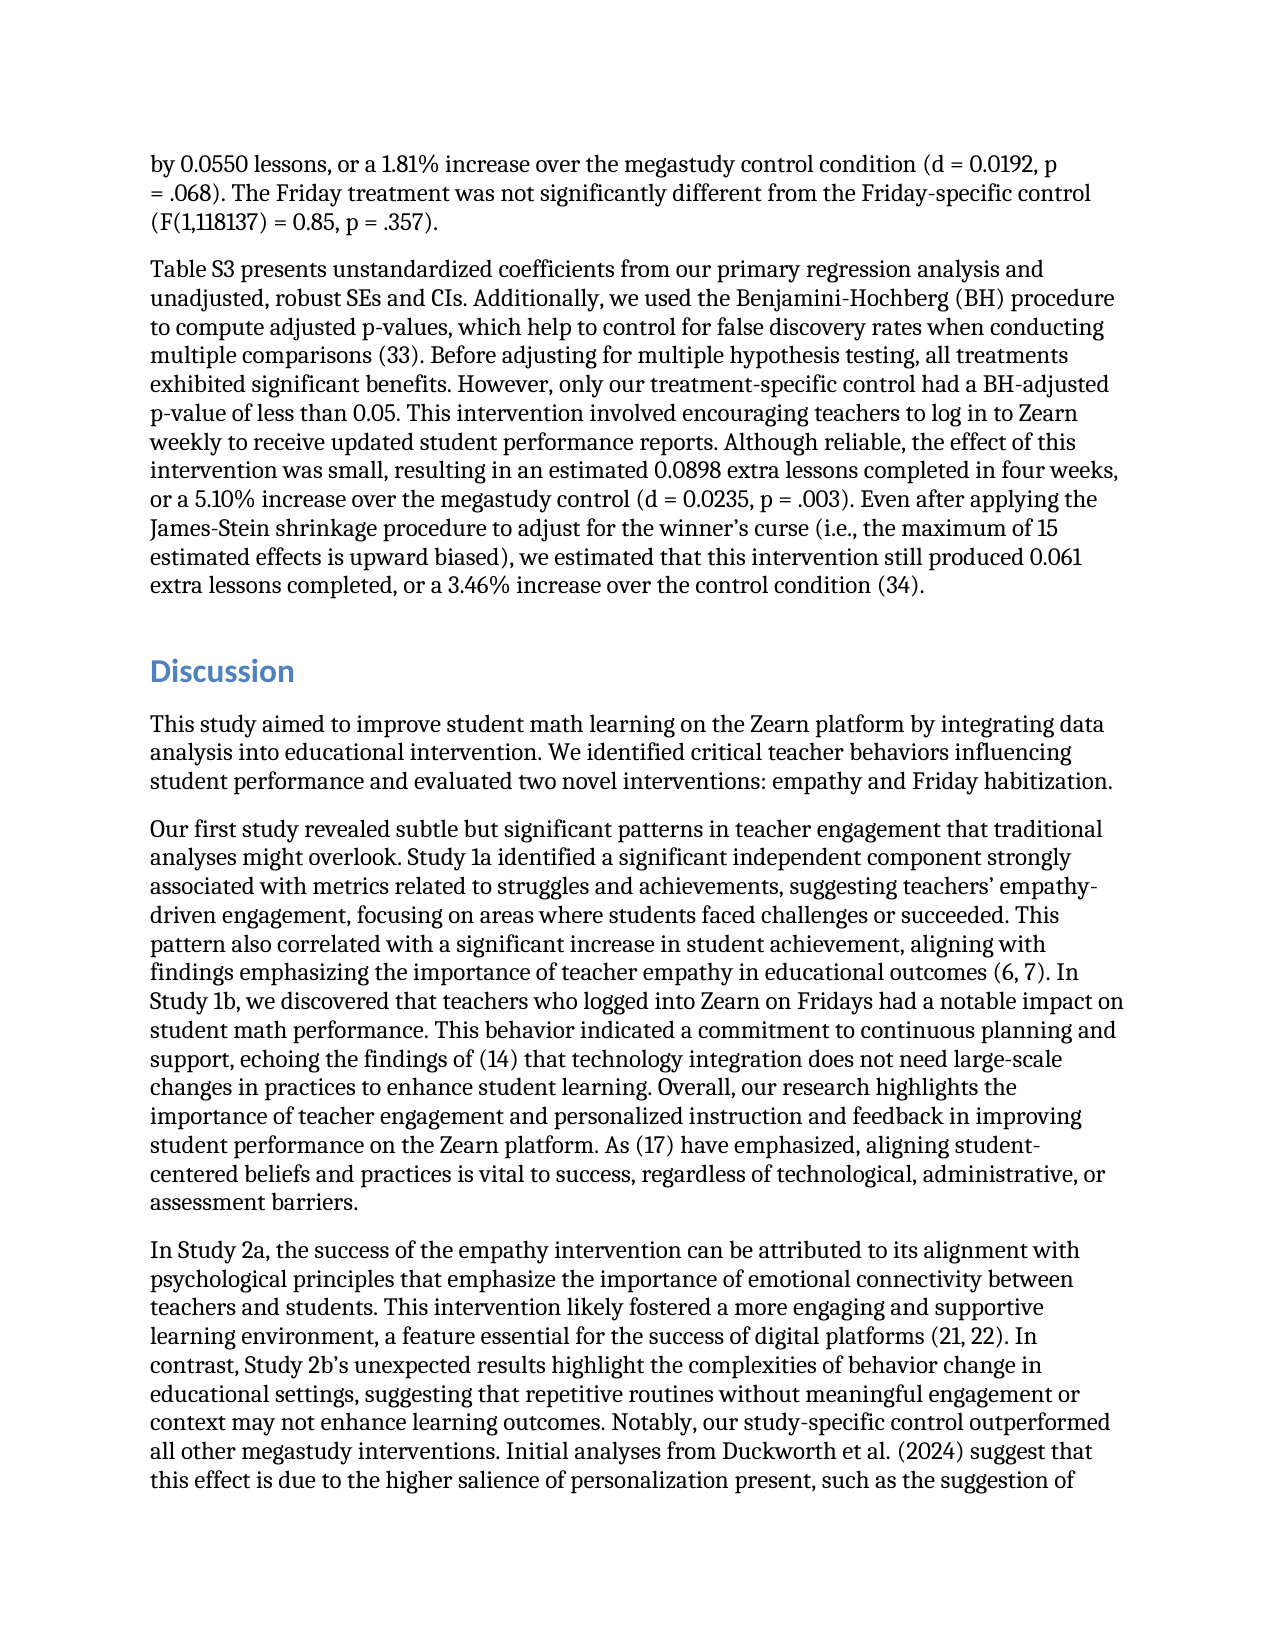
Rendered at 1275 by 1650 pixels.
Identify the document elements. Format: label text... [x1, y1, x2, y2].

text Table S3 presents unstandardized coefficients from our primary regression analysis and unadjusted, robust SEs and CIs. Additionally, we used the Benjamini-Hochberg (BH) procedure to compute adjusted p-values, which help to control for false discovery rates when conducting multiple comparisons (33). Before adjusting for multiple hypothesis testing, all treatments exhibited significant benefits. However, only our treatment-specific control had a BH-adjusted p-value of less than 0.05. This intervention involved encouraging teachers to log in to Zearn weekly to receive updated student performance reports. Although reliable, the effect of this intervention was small, resulting in an estimated 0.0898 extra lessons completed in four weeks, or a 5.10% increase over the megastudy control (d = 0.0235, p = .003). Even after applying the James-Stein shrinkage procedure to adjust for the winner’s curse (i.e., the maximum of 15 estimated effects is upward biased), we estimated that this intervention still produced 0.061 extra lessons completed, or a 3.46% increase over the control condition (34). [150, 255, 1125, 600]
text Our first study revealed subtle but significant patterns in teacher engagement that traditional analyses might overlook. Study 1a identified a significant independent component strongly associated with metrics related to struggles and achievements, suggesting teachers’ empathy-driven engagement, focusing on areas where students faced challenges or succeeded. This pattern also correlated with a significant increase in student achievement, aligning with findings emphasizing the importance of teacher empathy in educational outcomes (6, 7). In Study 1b, we discovered that teachers who logged into Zearn on Fridays had a notable impact on student math performance. This behavior indicated a commitment to continuous planning and support, echoing the findings of (14) that technology integration does not need large-scale changes in practices to enhance student learning. Overall, our research highlights the importance of teacher engagement and personalized instruction and feedback in improving student performance on the Zearn platform. As (17) have emphasized, aligning student-centered beliefs and practices is vital to success, regardless of technological, administrative, or assessment barriers. [150, 814, 1125, 1217]
subtitle Discussion [150, 650, 1125, 691]
text This study aimed to improve student math learning on the Zearn platform by integrating data analysis into educational intervention. We identified critical teacher behaviors influencing student performance and evaluated two novel interventions: empathy and Friday habitization. [150, 709, 1125, 796]
